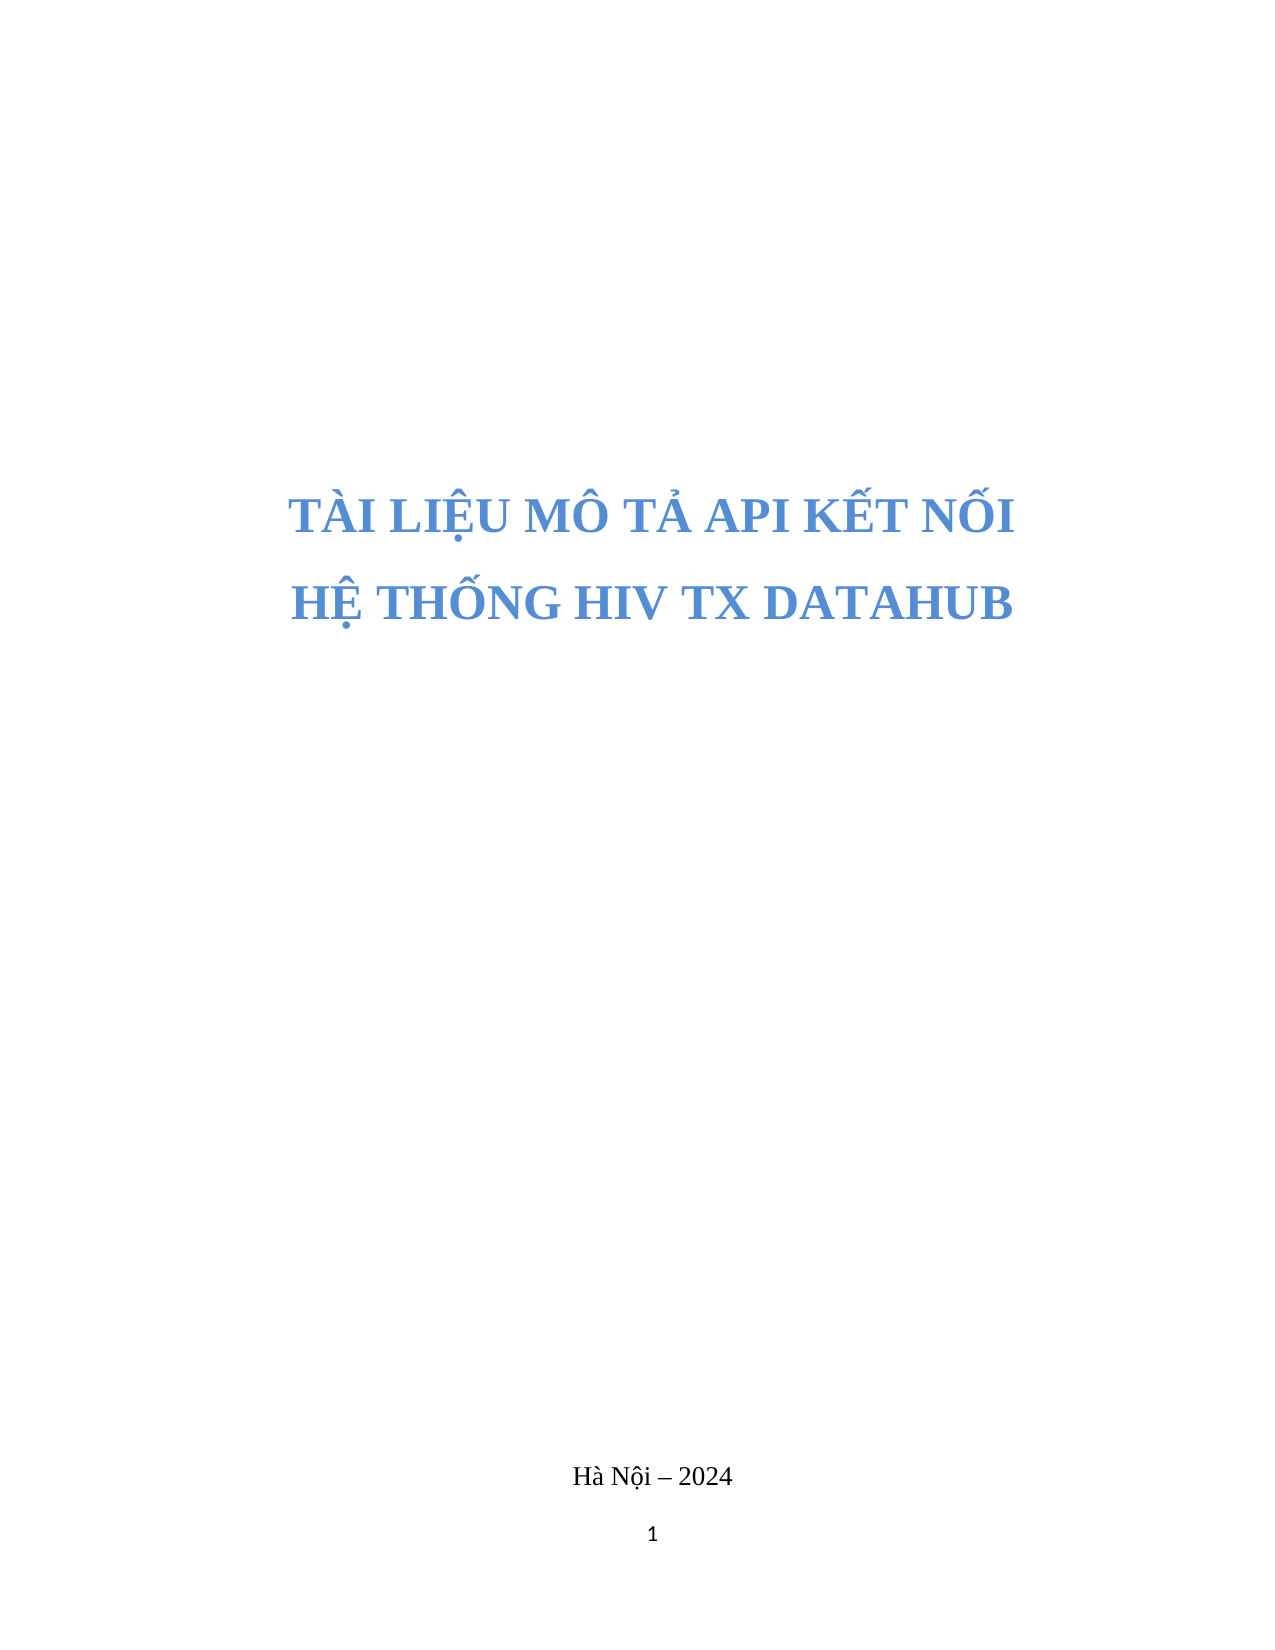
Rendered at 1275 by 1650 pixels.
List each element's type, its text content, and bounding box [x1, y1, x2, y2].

subtitle HỆ THỐNG HIV TX DATAHUB [148, 573, 1157, 631]
subtitle TÀI LIỆU MÔ TẢ API KẾT NỐI [148, 486, 1157, 543]
text Hà Nội – 2024 [148, 1459, 1157, 1491]
